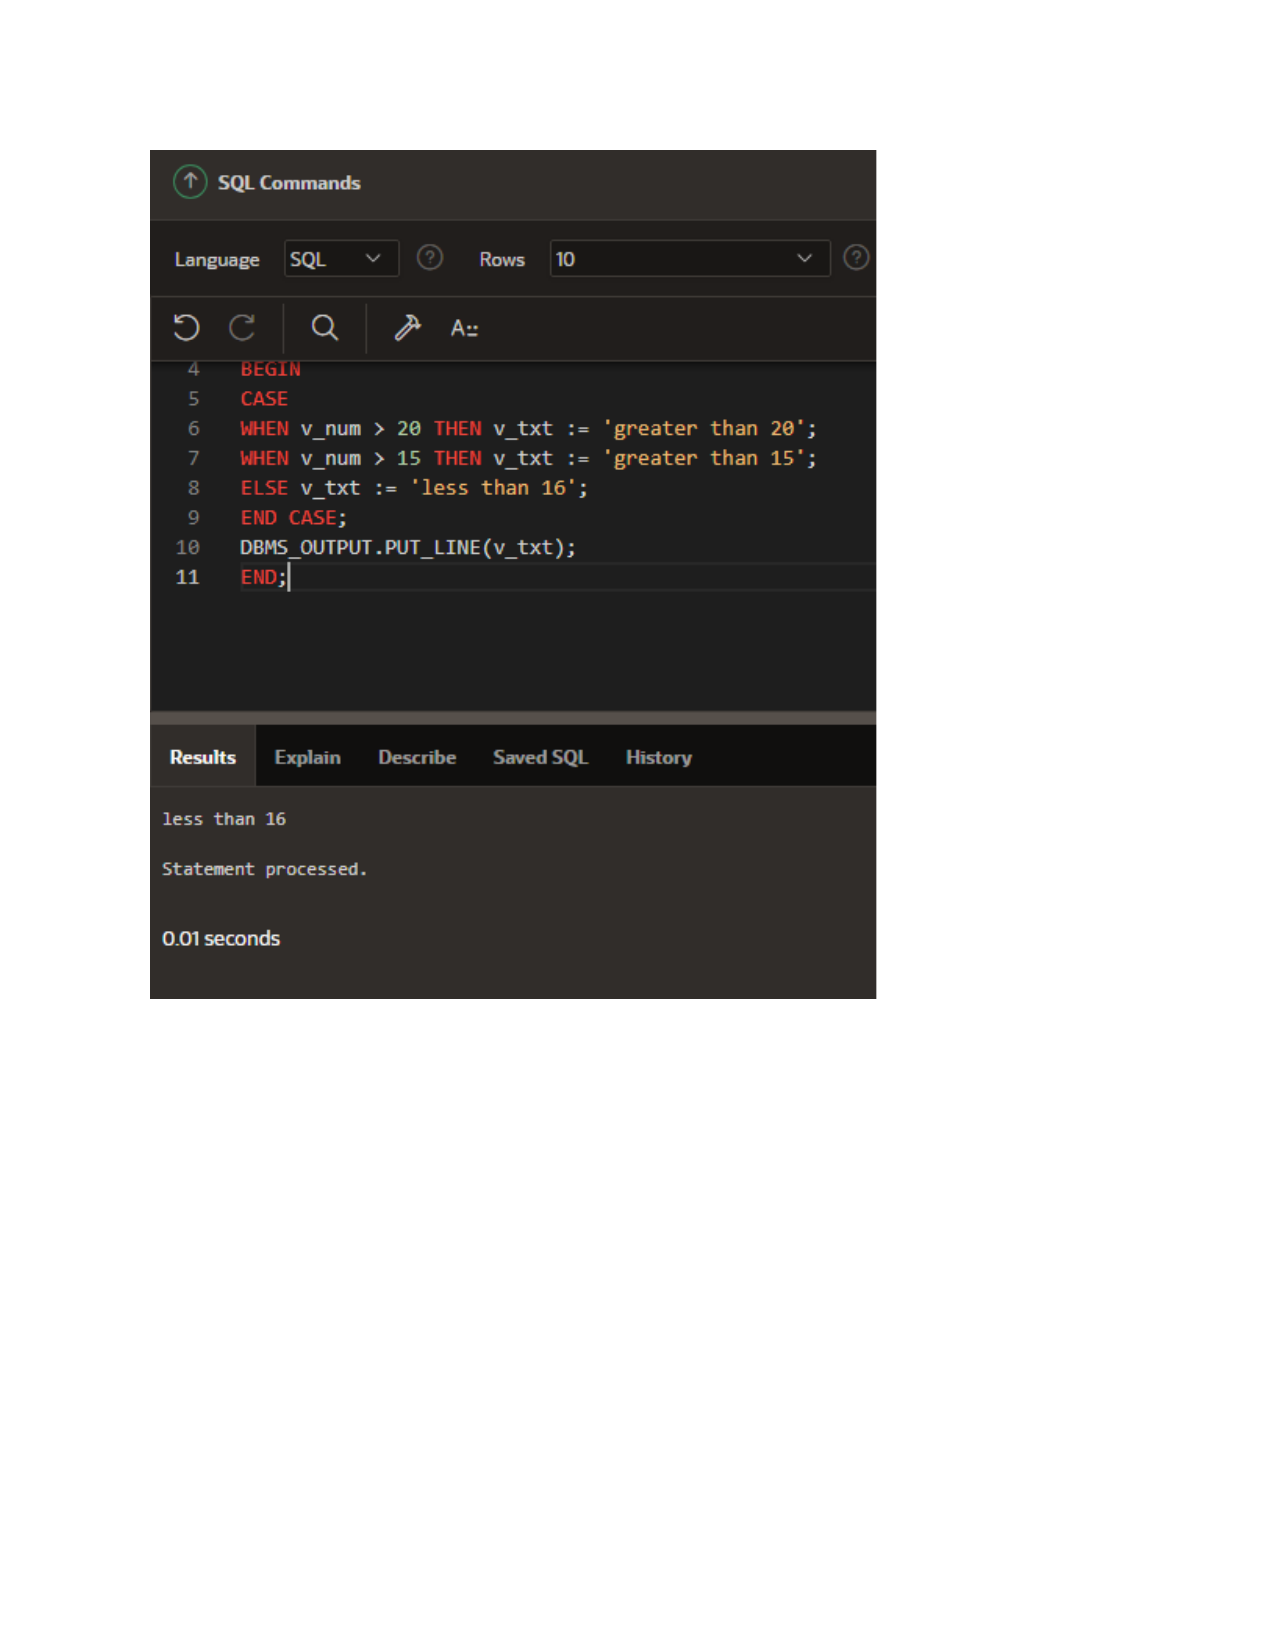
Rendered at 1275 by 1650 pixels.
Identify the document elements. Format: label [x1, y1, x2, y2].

picture [150, 150, 877, 999]
